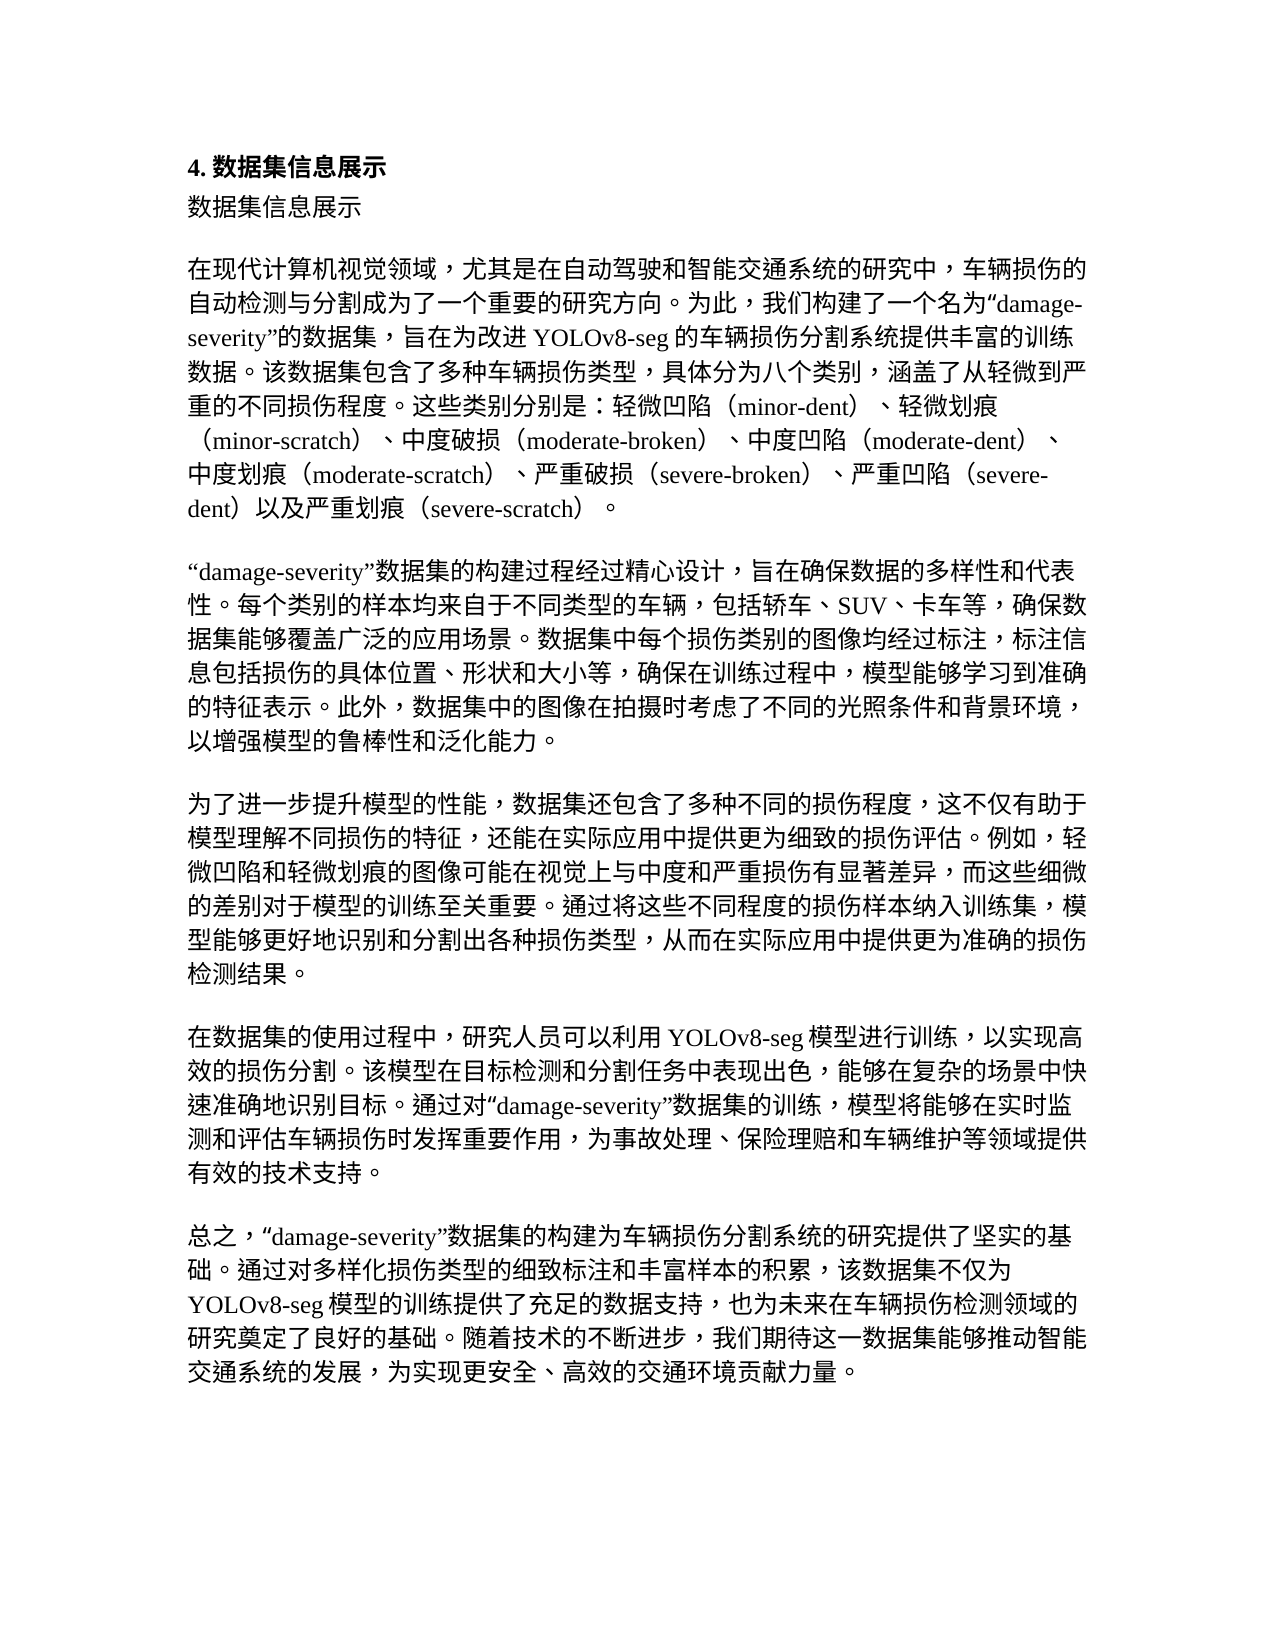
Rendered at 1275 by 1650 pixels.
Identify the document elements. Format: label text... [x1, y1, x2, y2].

text 数据集信息展示 在现代计算机视觉领域，尤其是在自动驾驶和智能交通系统的研究中，车辆损伤的自动检测与分割成为了一个重要的研究方向。为此，我们构建了一个名为“damage-severity”的数据集，旨在为改进YOLOv8-seg的车辆损伤分割系统提供丰富的训练数据。该数据集包含了多种车辆损伤类型，具体分为八个类别，涵盖了从轻微到严重的不同损伤程度。这些类别分别是：轻微凹陷（minor-dent）、轻微划痕（minor-scratch）、中度破损（moderate-broken）、中度凹陷（moderate-dent）、中度划痕（moderate-scratch）、严重破损（severe-broken）、严重凹陷（severe-dent）以及严重划痕（severe-scratch）。 “damage-severity”数据集的构建过程经过精心设计，旨在确保数据的多样性和代表性。每个类别的样本均来自于不同类型的车辆，包括轿车、SUV、卡车等，确保数据集能够覆盖广泛的应用场景。数据集中每个损伤类别的图像均经过标注，标注信息包括损伤的具体位置、形状和大小等，确保在训练过程中，模型能够学习到准确的特征表示。此外，数据集中的图像在拍摄时考虑了不同的光照条件和背景环境，以增强模型的鲁棒性和泛化能力。 为了进一步提升模型的性能，数据集还包含了多种不同的损伤程度，这不仅有助于模型理解不同损伤的特征，还能在实际应用中提供更为细致的损伤评估。例如，轻微凹陷和轻微划痕的图像可能在视觉上与中度和严重损伤有显著差异，而这些细微的差别对于模型的训练至关重要。通过将这些不同程度的损伤样本纳入训练集，模型能够更好地识别和分割出各种损伤类型，从而在实际应用中提供更为准确的损伤检测结果。 在数据集的使用过程中，研究人员可以利用YOLOv8-seg模型进行训练，以实现高效的损伤分割。该模型在目标检测和分割任务中表现出色，能够在复杂的场景中快速准确地识别目标。通过对“damage-severity”数据集的训练，模型将能够在实时监测和评估车辆损伤时发挥重要作用，为事故处理、保险理赔和车辆维护等领域提供有效的技术支持。 总之，“damage-severity”数据集的构建为车辆损伤分割系统的研究提供了坚实的基础。通过对多样化损伤类型的细致标注和丰富样本的积累，该数据集不仅为YOLOv8-seg模型的训练提供了充足的数据支持，也为未来在车辆损伤检测领域的研究奠定了良好的基础。随着技术的不断进步，我们期待这一数据集能够推动智能交通系统的发展，为实现更安全、高效的交通环境贡献力量。 [187, 189, 1087, 1389]
subtitle 4. 数据集信息展示 [187, 150, 1087, 184]
